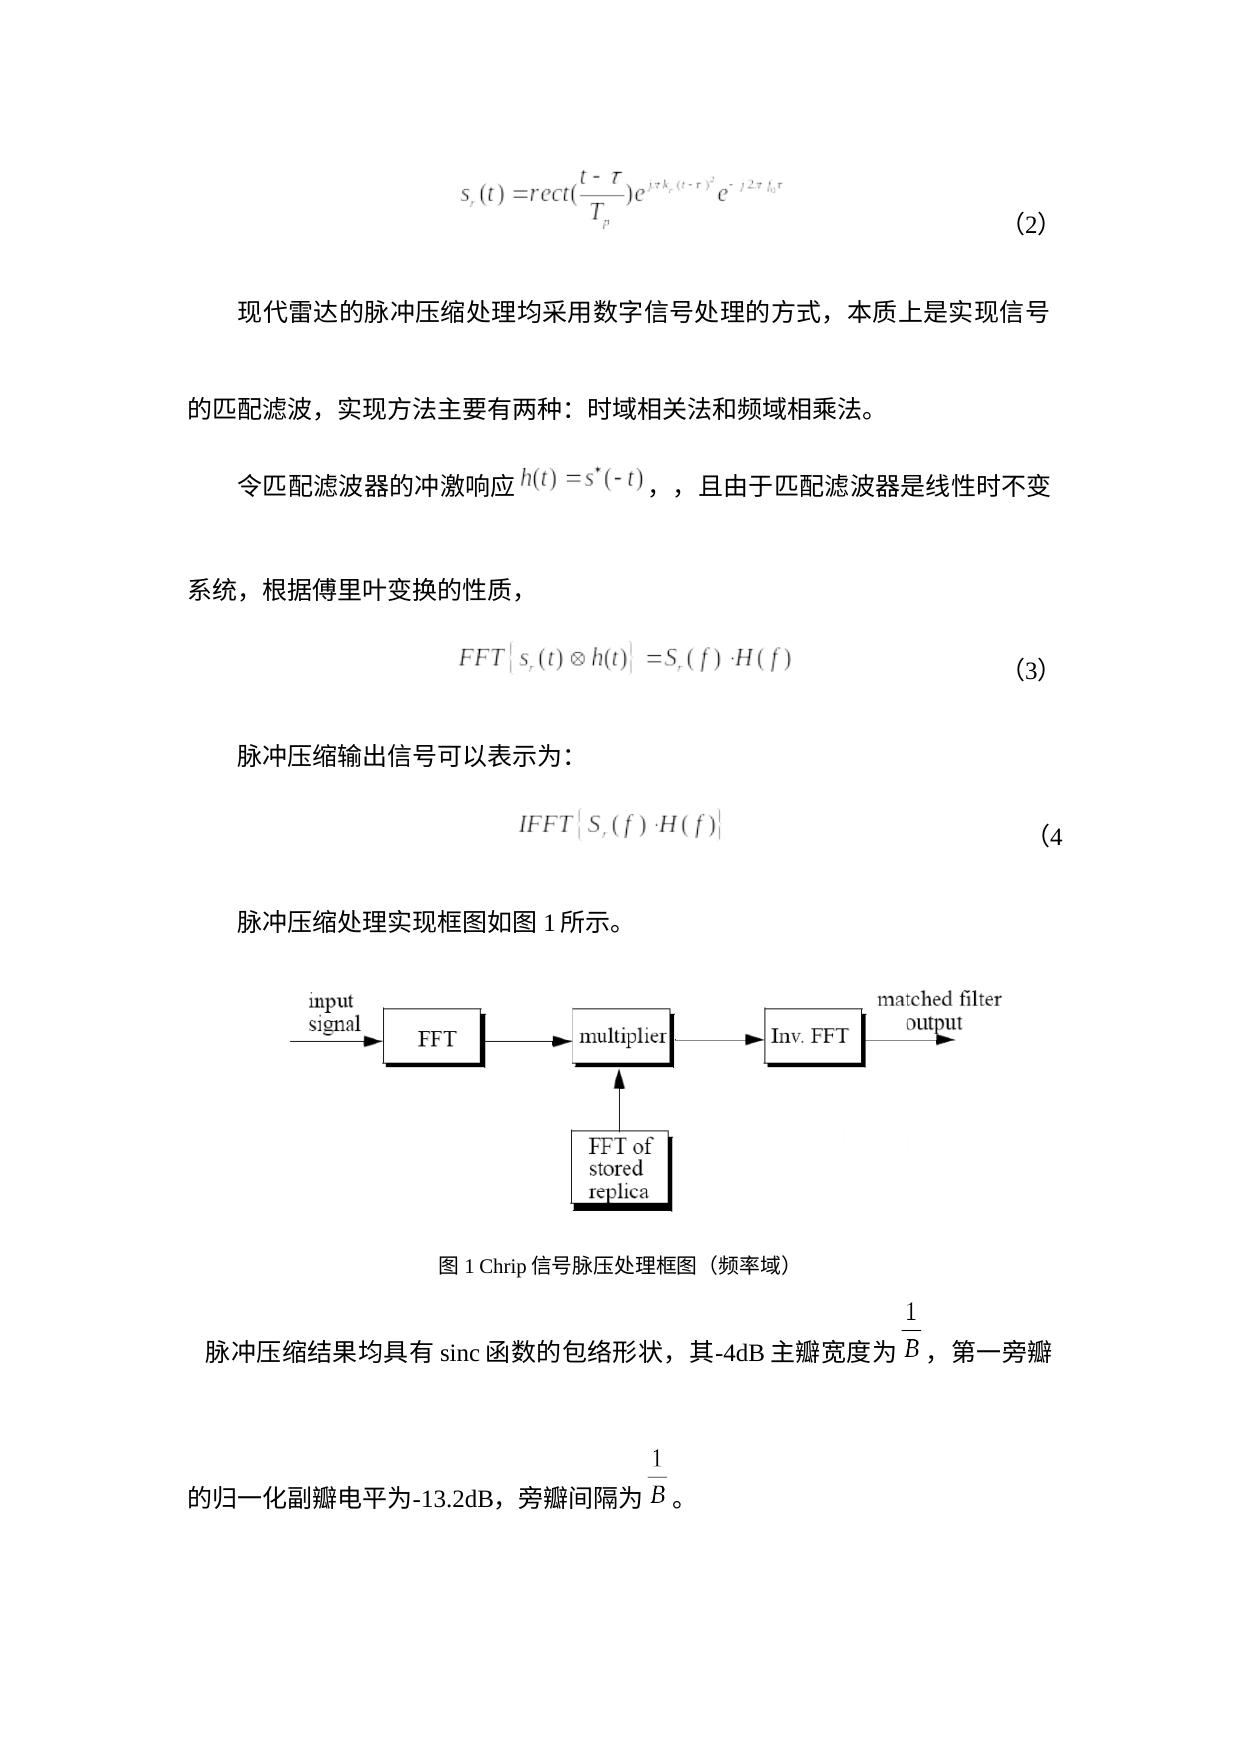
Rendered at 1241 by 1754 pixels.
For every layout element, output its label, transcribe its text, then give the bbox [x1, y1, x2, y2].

text 现代雷达的脉冲压缩处理均采用数字信号处理的方式，本质上是实现信号的匹配滤波，实现方法主要有两种：时域相关法和频域相乘法。 [187, 278, 1053, 440]
text 脉冲压缩处理实现框图如图 1所示。 [187, 888, 1053, 953]
text 令匹配滤波器的冲激响应，，且由于匹配滤波器是线性时不变系统，根据傅里叶变换的性质， [187, 458, 1053, 621]
text （2） [187, 162, 1053, 259]
text （4 [187, 805, 1053, 870]
text 脉冲压缩结果均具有sinc函数的包络形状，其-4dB主瓣宽度为，第一旁瓣的归一化副瓣电平为-13.2dB，旁瓣间隔为。 [187, 1296, 1053, 1540]
picture [237, 971, 1103, 1221]
text 脉冲压缩输出信号可以表示为： [187, 722, 1053, 787]
text （3） [187, 639, 1053, 704]
text 图 1 Chrip信号脉压处理框图（频率域） [187, 1248, 1053, 1281]
